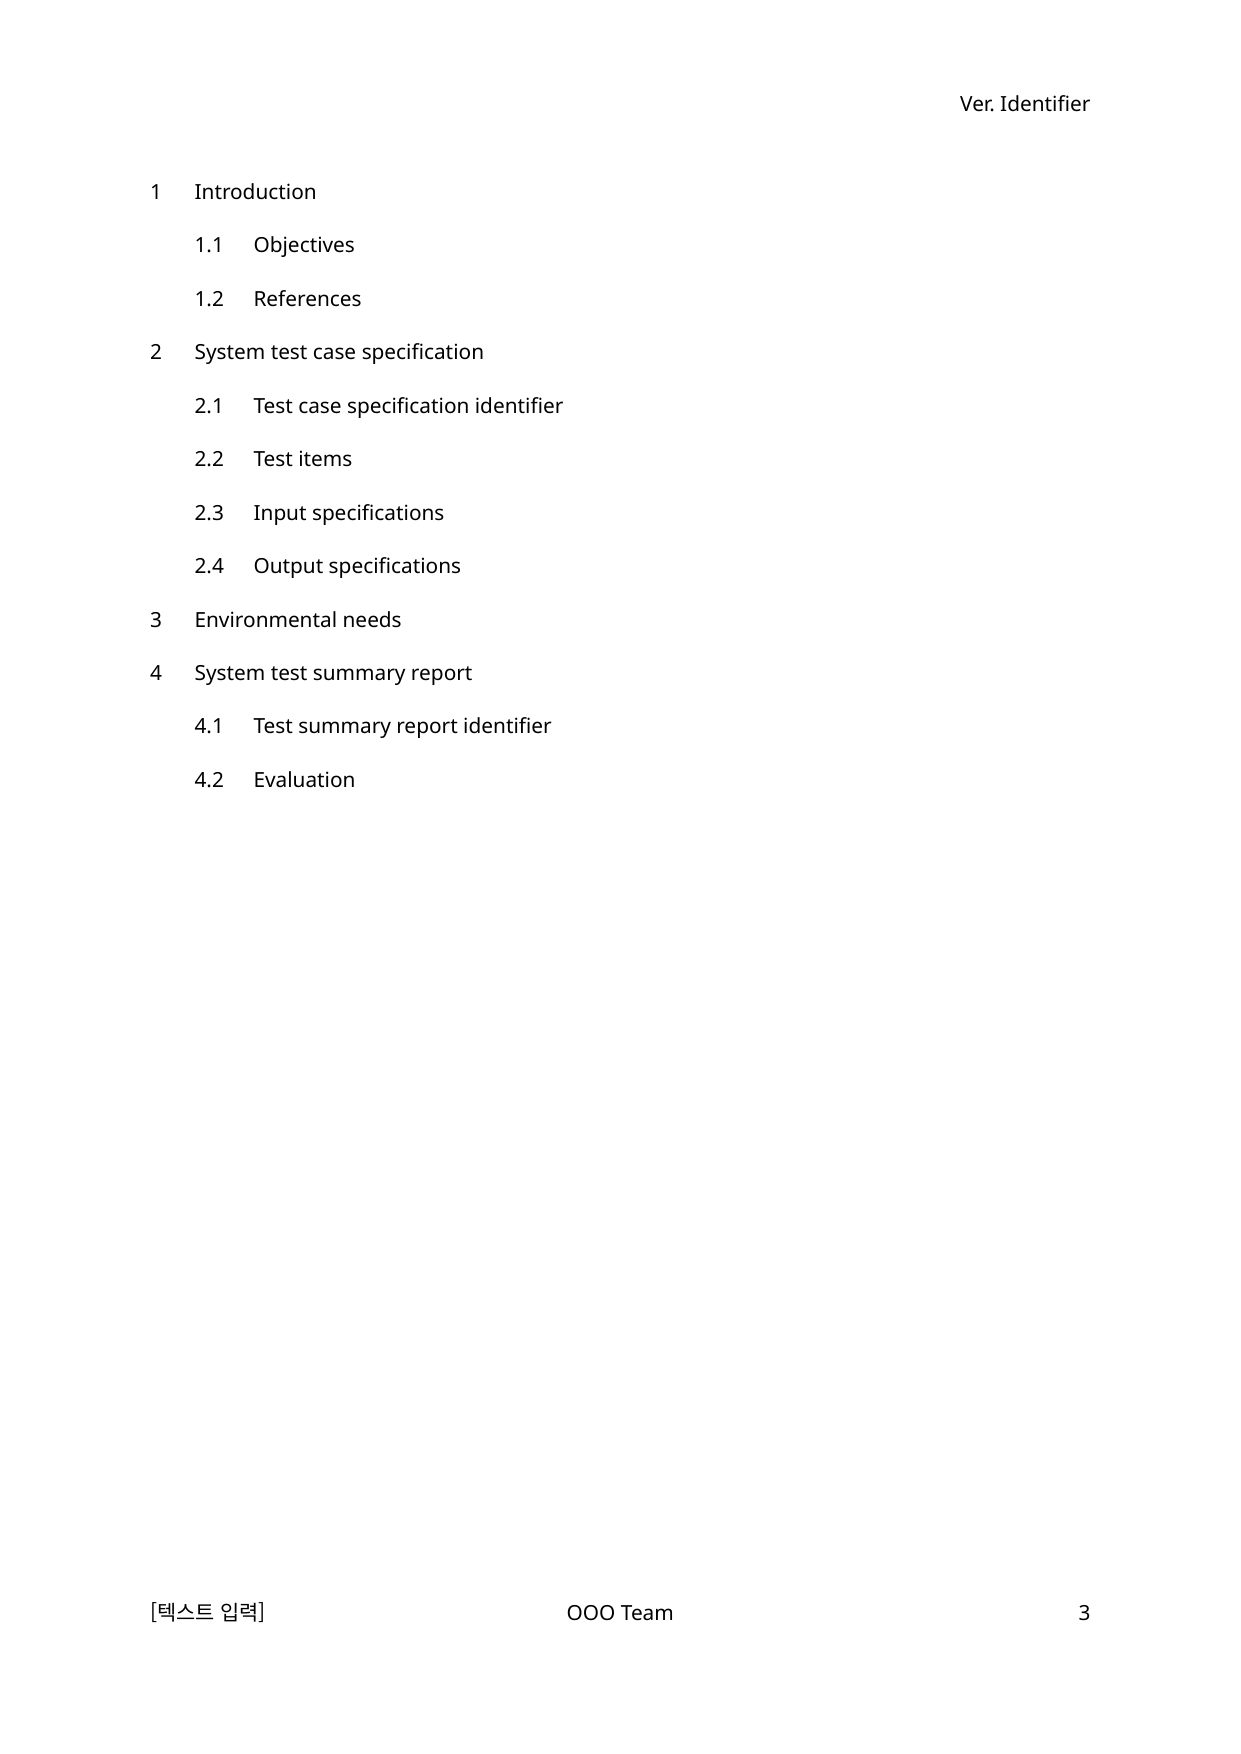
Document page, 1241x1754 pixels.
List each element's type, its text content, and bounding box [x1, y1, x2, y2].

list Evaluation [194, 765, 1090, 793]
list References [194, 284, 1090, 312]
list Test items [194, 444, 1090, 473]
list Test summary report identifier [194, 712, 1090, 740]
list Test case specification identifier [194, 391, 1090, 419]
list System test summary report [150, 658, 1090, 687]
list Environmental needs [150, 605, 1090, 633]
list Introduction [150, 177, 1090, 206]
list System test case specification [150, 337, 1090, 366]
list Objectives [194, 231, 1090, 259]
list Output specifications [194, 551, 1090, 580]
list Input specifications [194, 498, 1090, 526]
